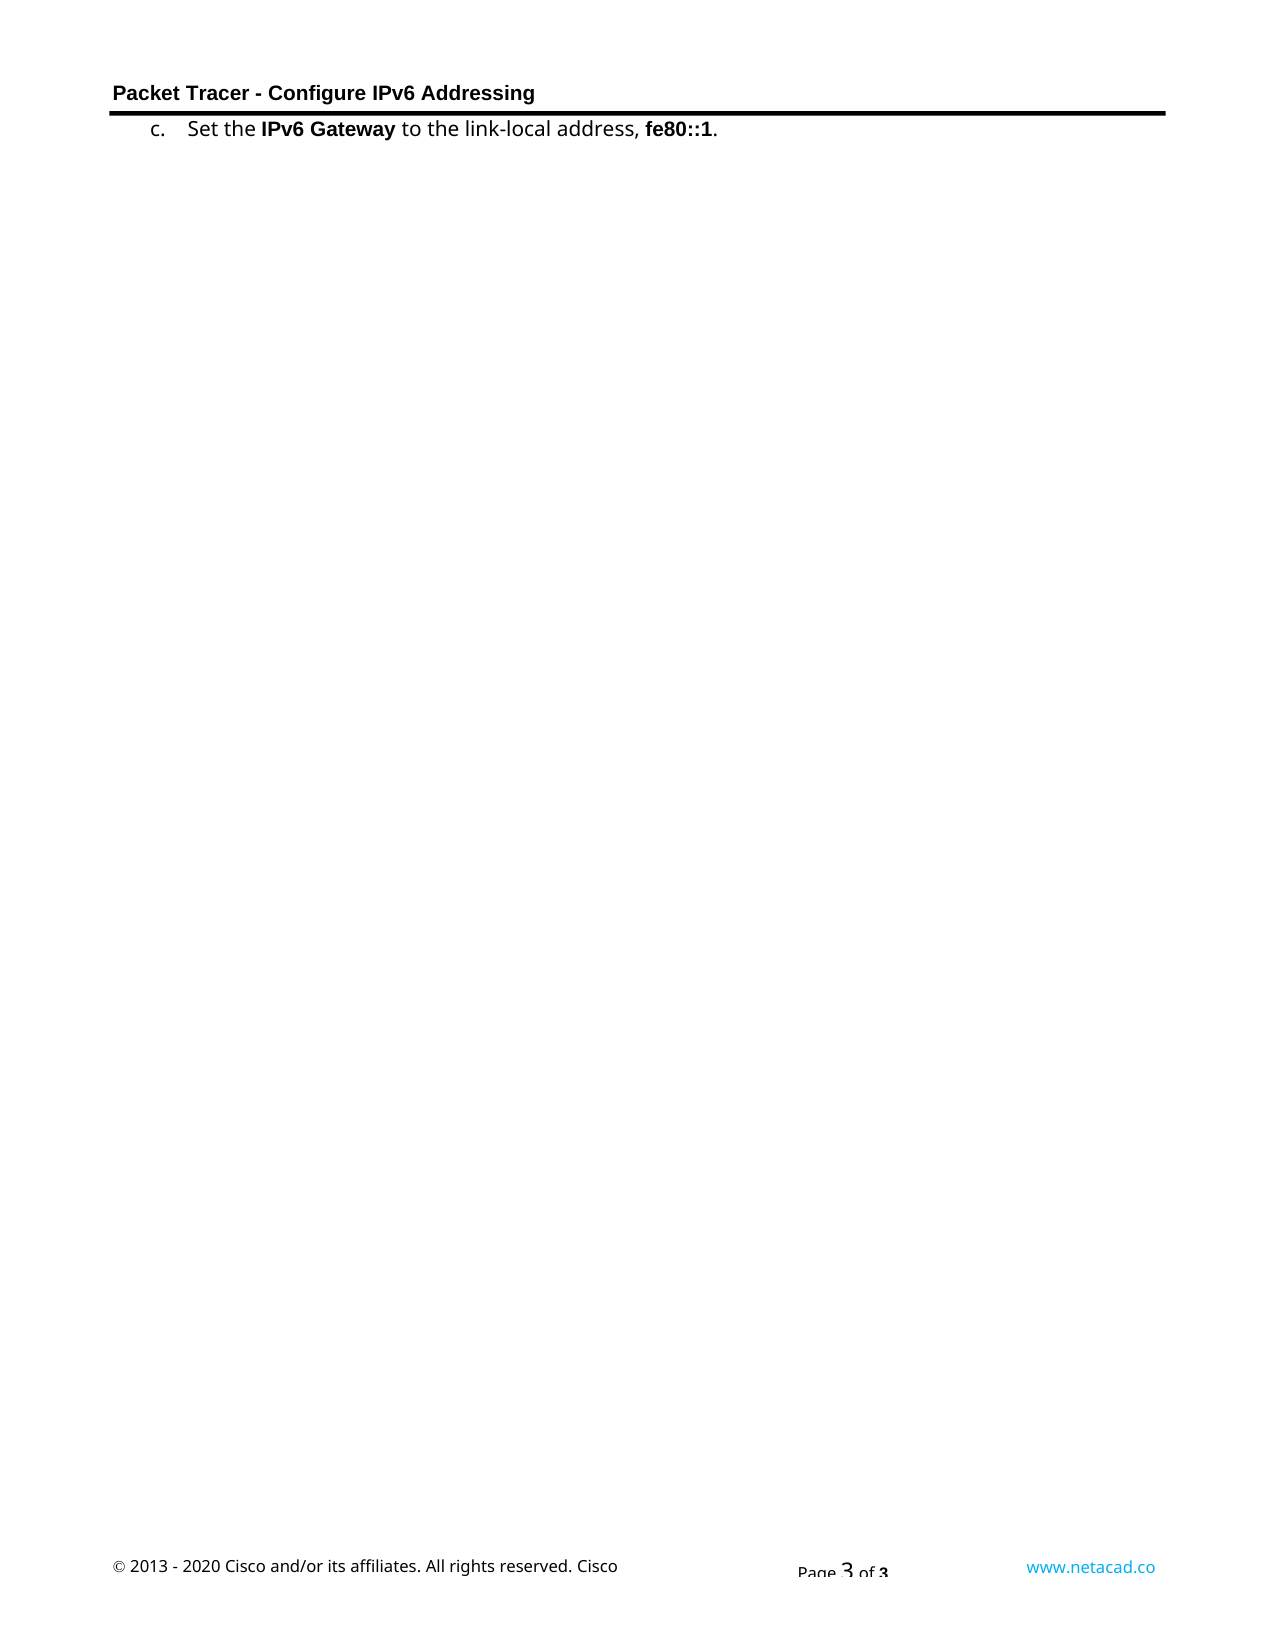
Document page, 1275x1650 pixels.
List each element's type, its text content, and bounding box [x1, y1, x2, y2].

list Set the IPv6 Gateway to the link-local address, fe80::1. [150, 114, 1171, 143]
